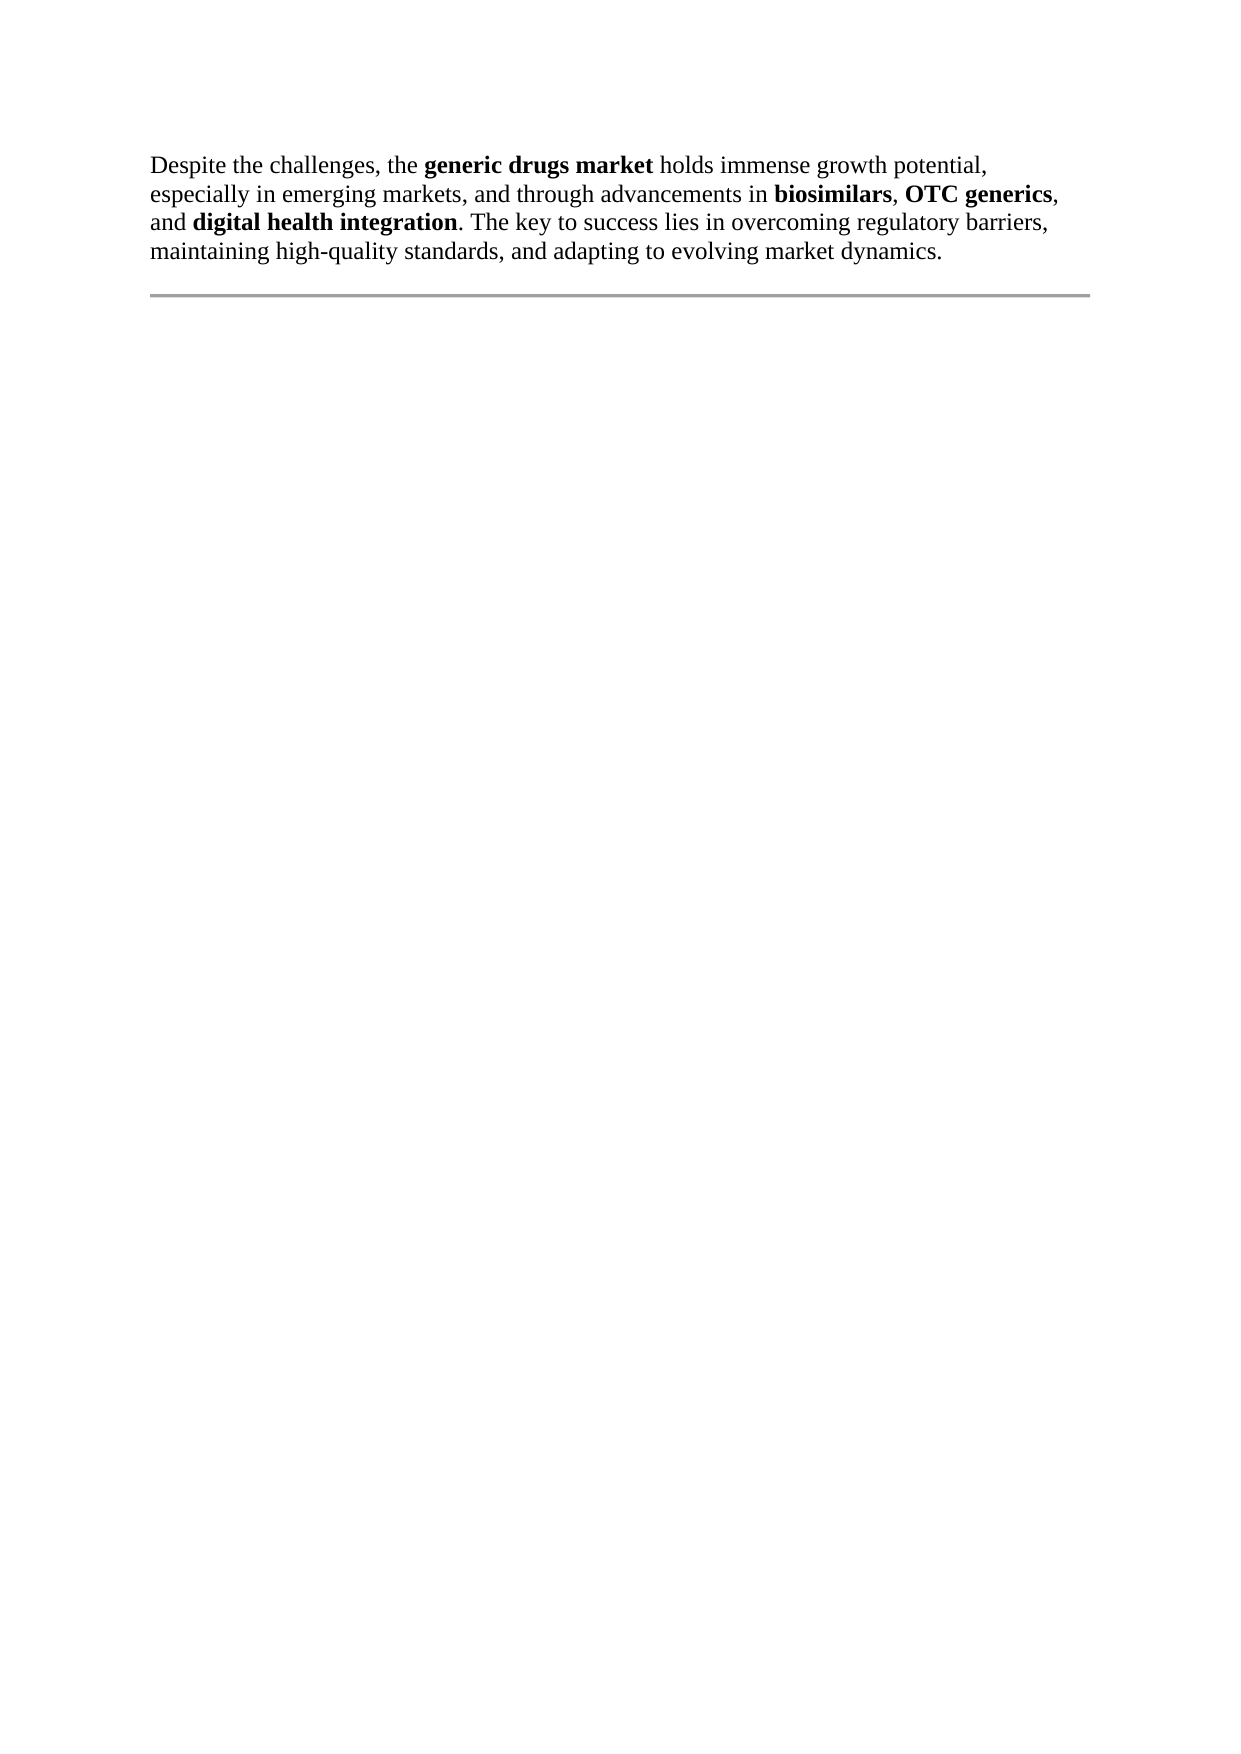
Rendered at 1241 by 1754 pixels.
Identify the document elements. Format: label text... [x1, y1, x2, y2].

text Despite the challenges, the generic drugs market holds immense growth potential, especially in emerging markets, and through advancements in biosimilars, OTC generics, and digital health integration. The key to success lies in overcoming regulatory barriers, maintaining high-quality standards, and adapting to evolving market dynamics. [150, 150, 1090, 265]
